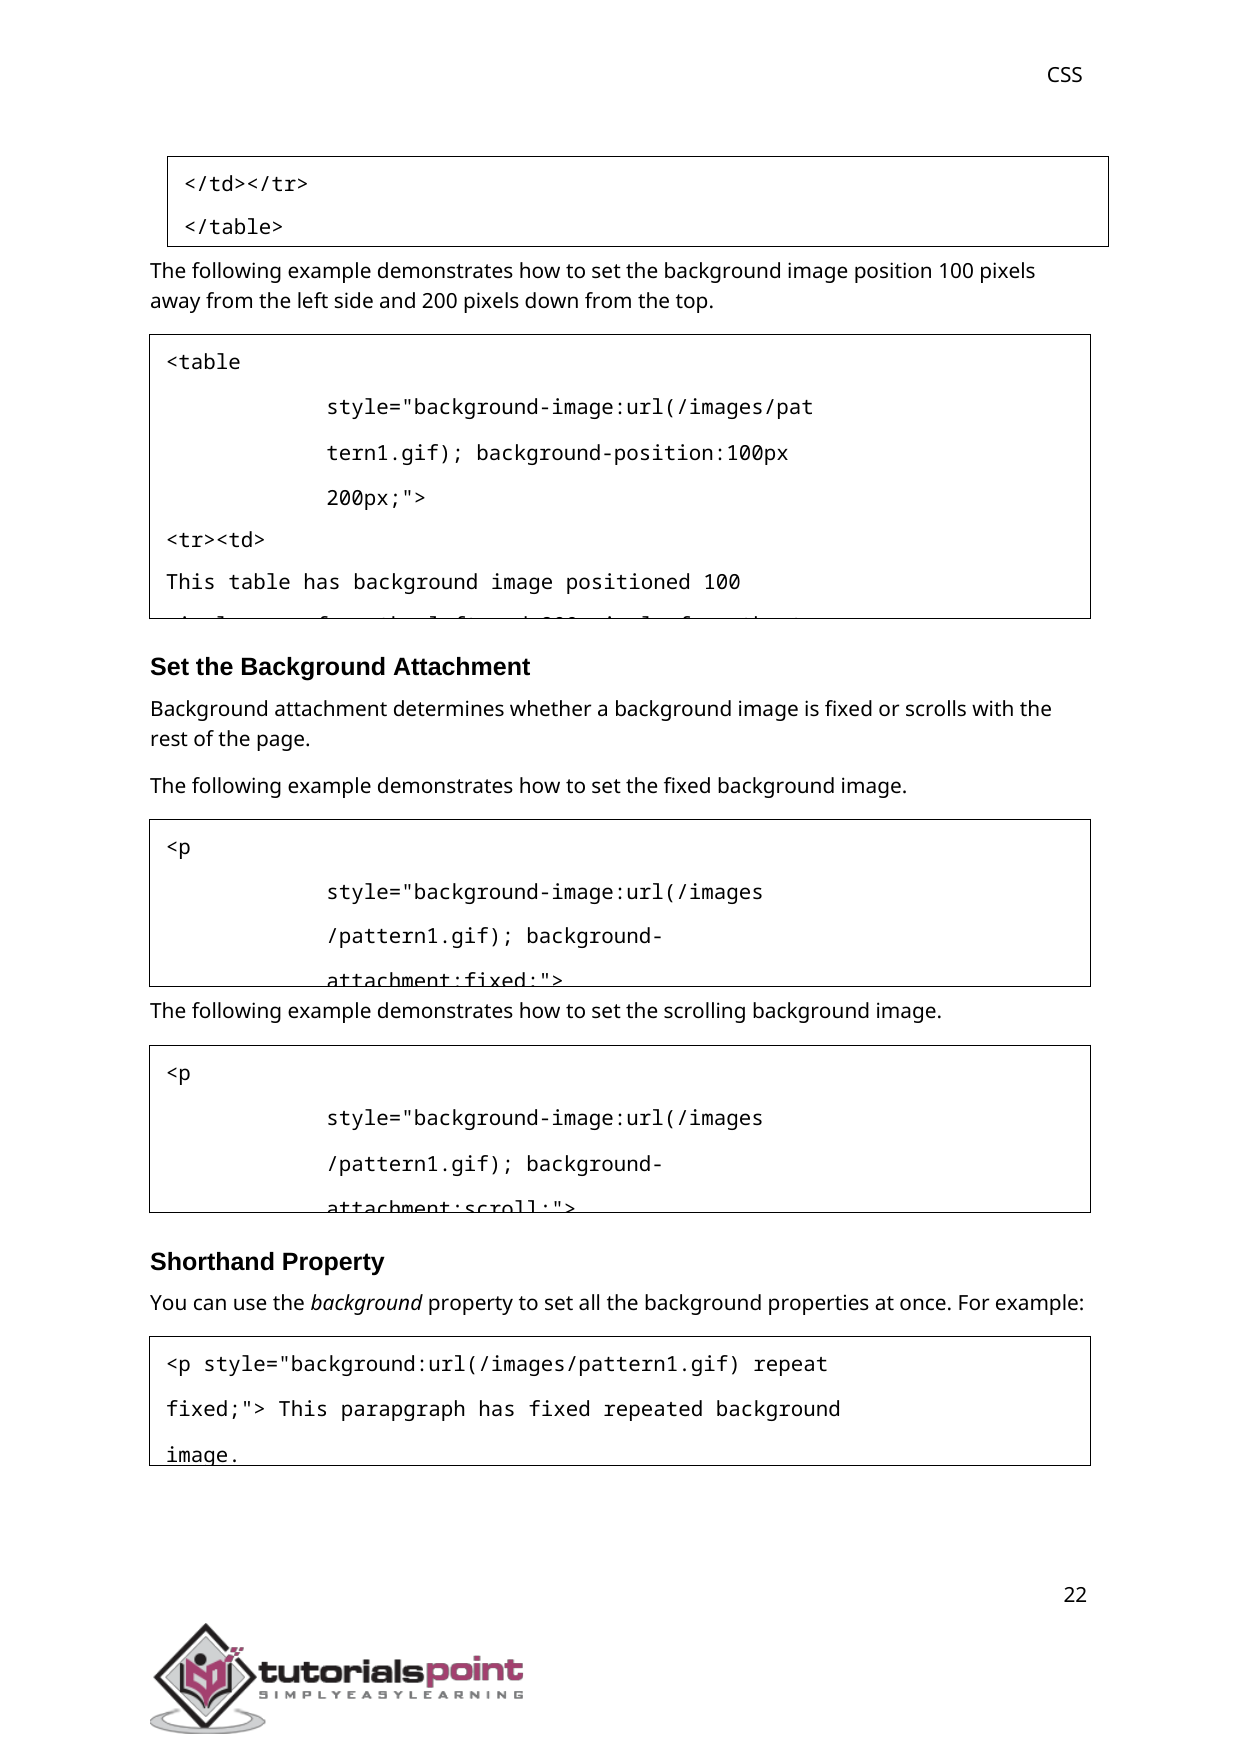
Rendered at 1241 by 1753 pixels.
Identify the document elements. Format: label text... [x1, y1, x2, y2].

text You can use the background property to set all the background properties at once. For example: [150, 1288, 1091, 1316]
text The following example demonstrates how to set the fixed background image. [150, 771, 1240, 799]
picture [150, 1623, 524, 1734]
text The following example demonstrates how to set the scrolling background image. [150, 825, 1240, 1025]
subtitle Set the Background Attachment [150, 652, 1240, 681]
text Background attachment determines whether a background image is fixed or scrolls with the rest of the page. [150, 694, 1091, 752]
text The following example demonstrates how to set the background image position 100 pixels away from the left side and 200 pixels down from the top. [150, 256, 1066, 314]
subtitle Shorthand Property [150, 1246, 1240, 1275]
